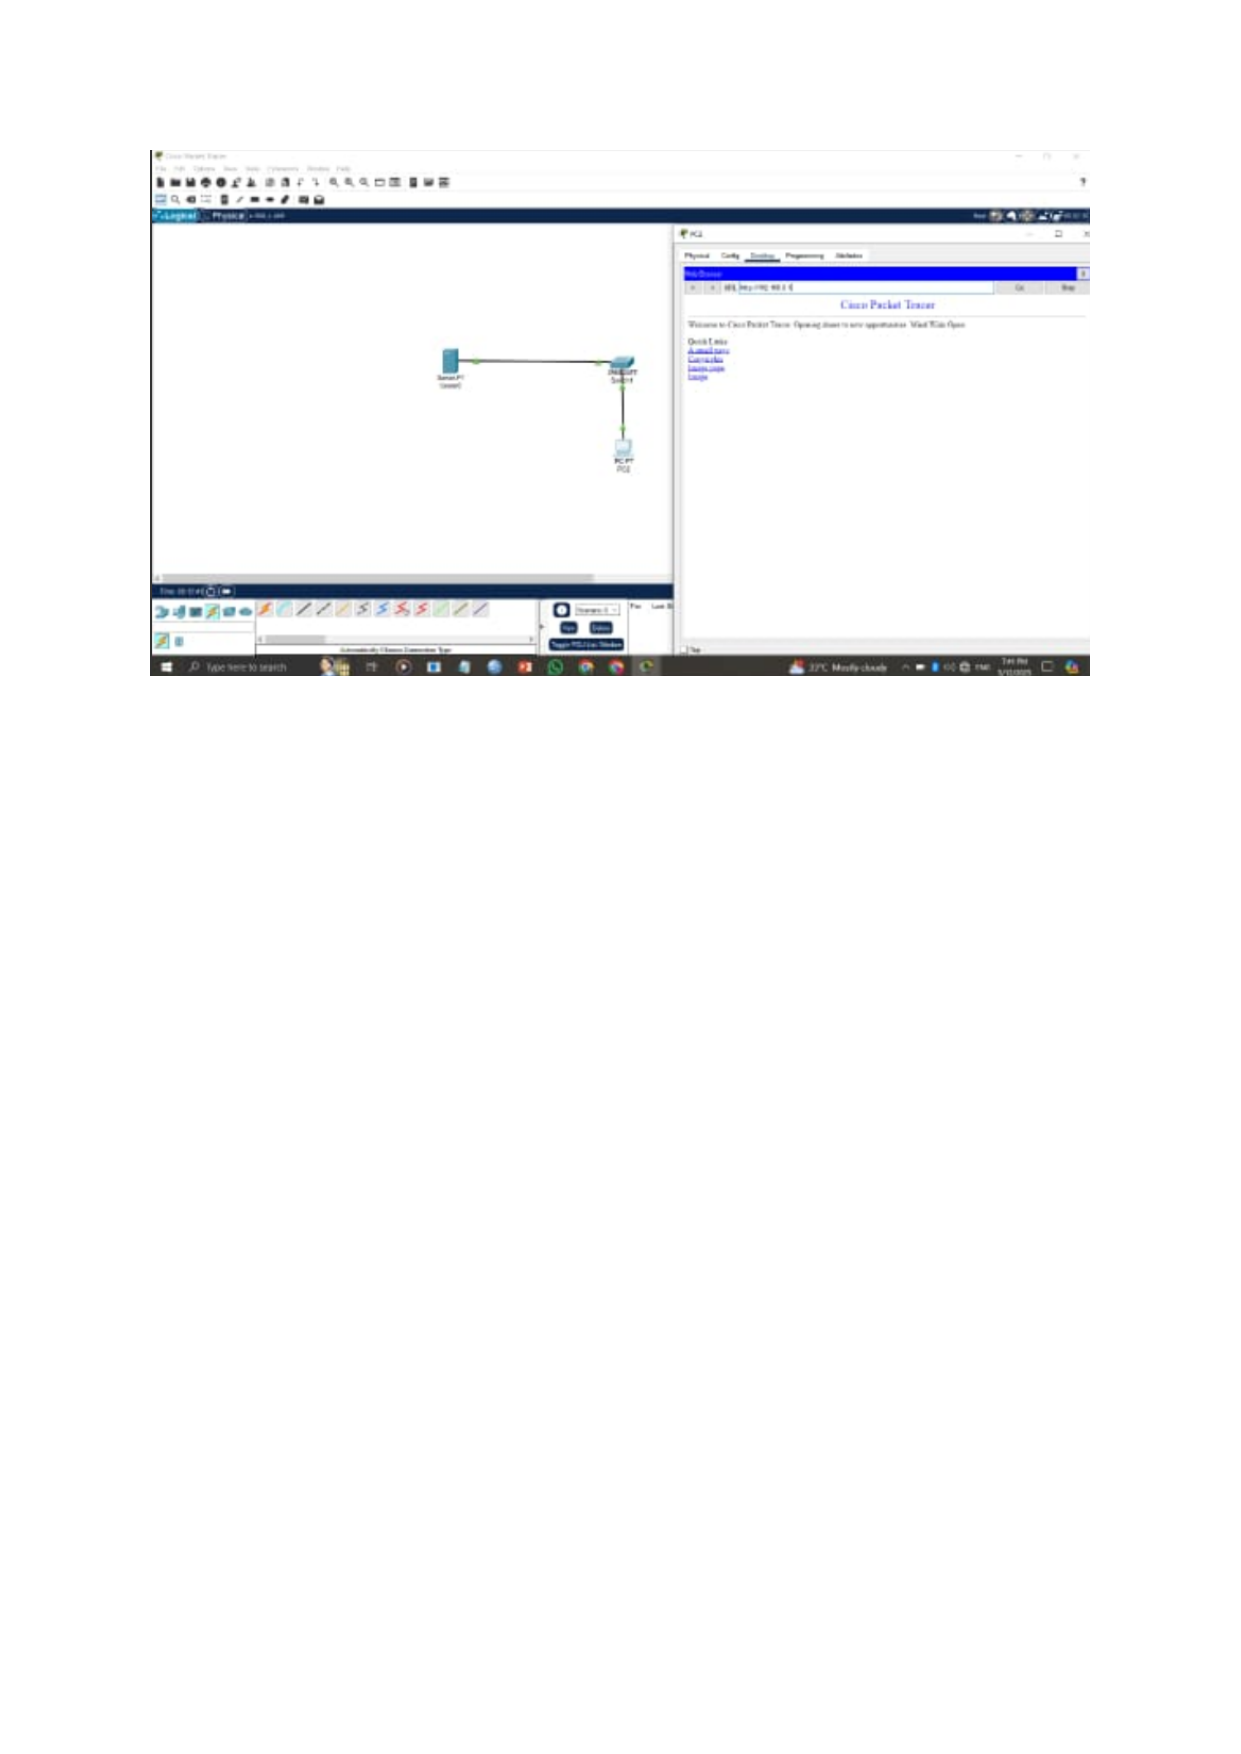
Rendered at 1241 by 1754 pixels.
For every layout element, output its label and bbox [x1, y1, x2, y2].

picture [150, 150, 1090, 676]
